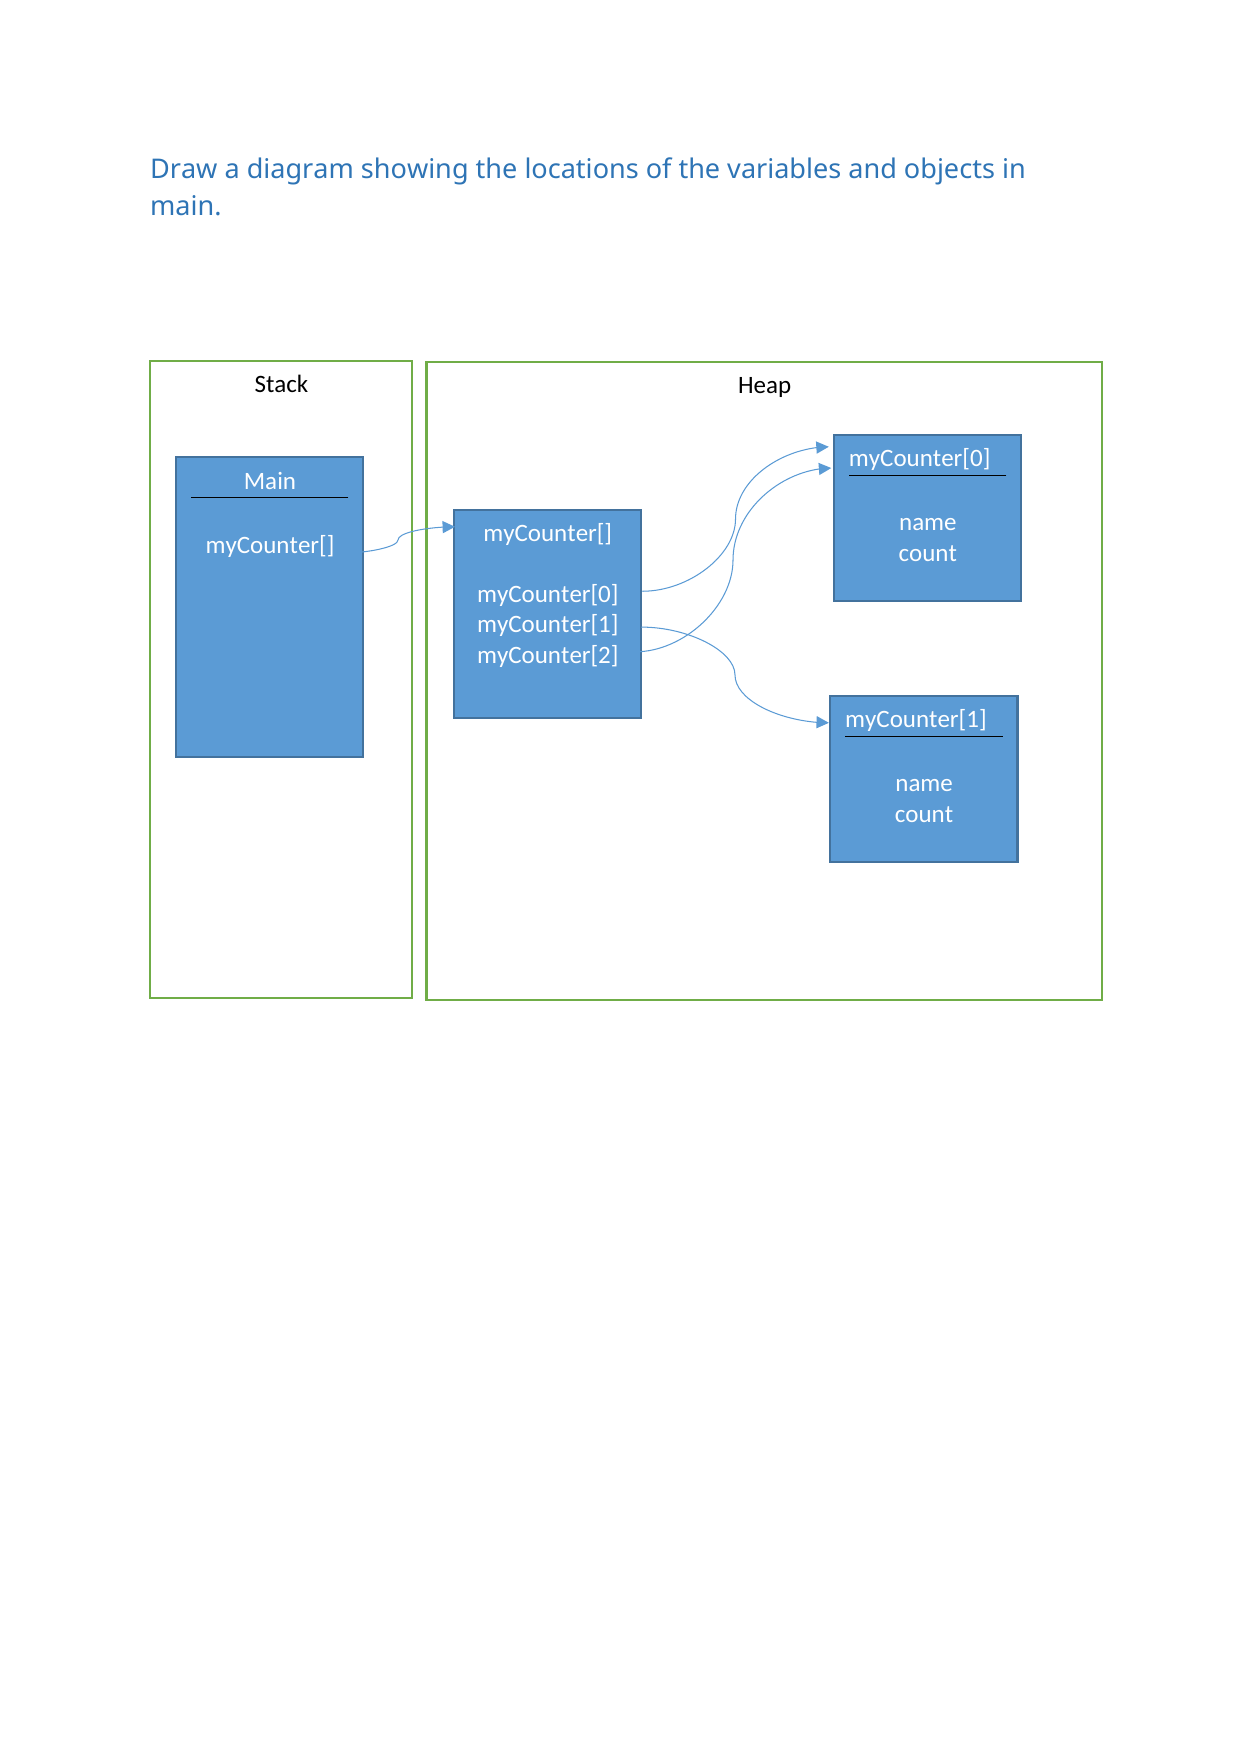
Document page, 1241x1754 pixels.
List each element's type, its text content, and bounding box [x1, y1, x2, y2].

subtitle Draw a diagram showing the locations of the variables and objects in main. [150, 150, 1090, 224]
